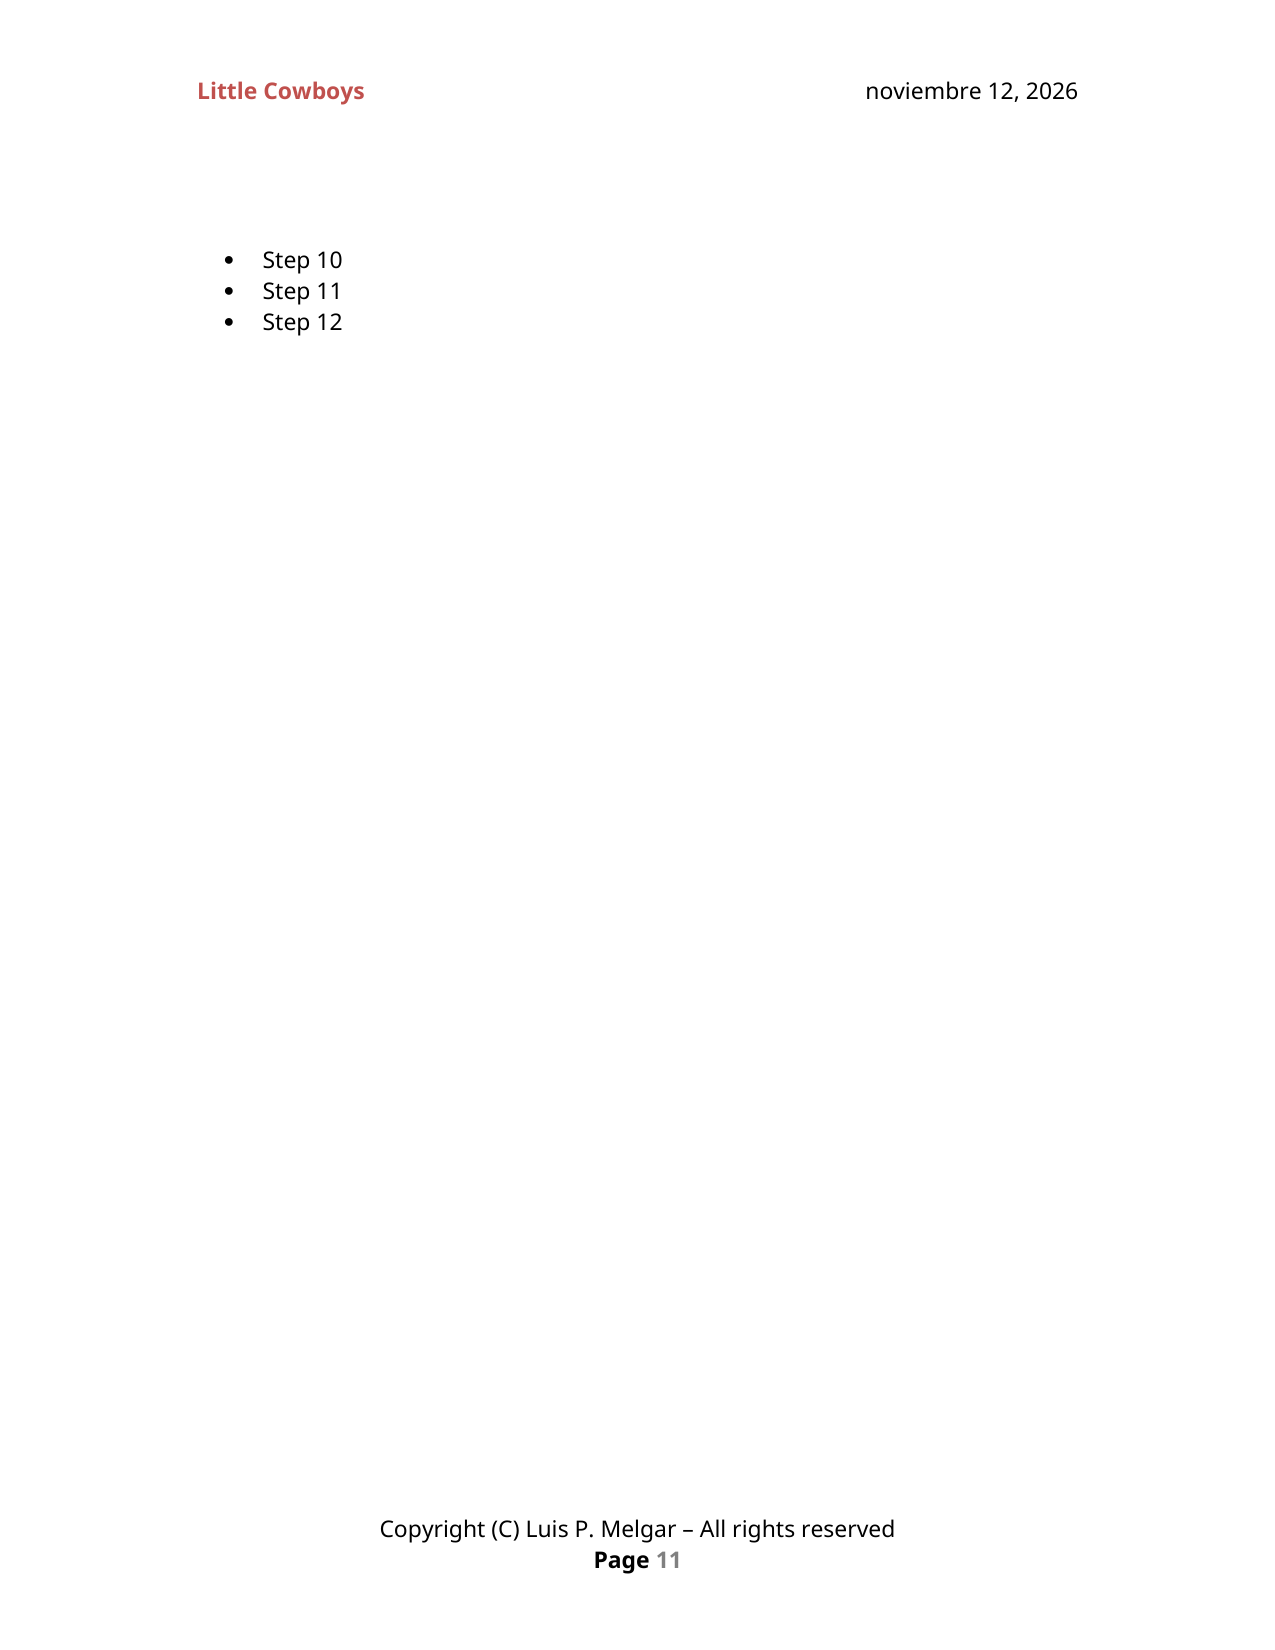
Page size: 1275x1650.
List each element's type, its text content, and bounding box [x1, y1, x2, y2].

list Step 11 [225, 275, 1087, 306]
list Step 12 [225, 306, 1087, 337]
list Step 10 [225, 244, 1087, 275]
